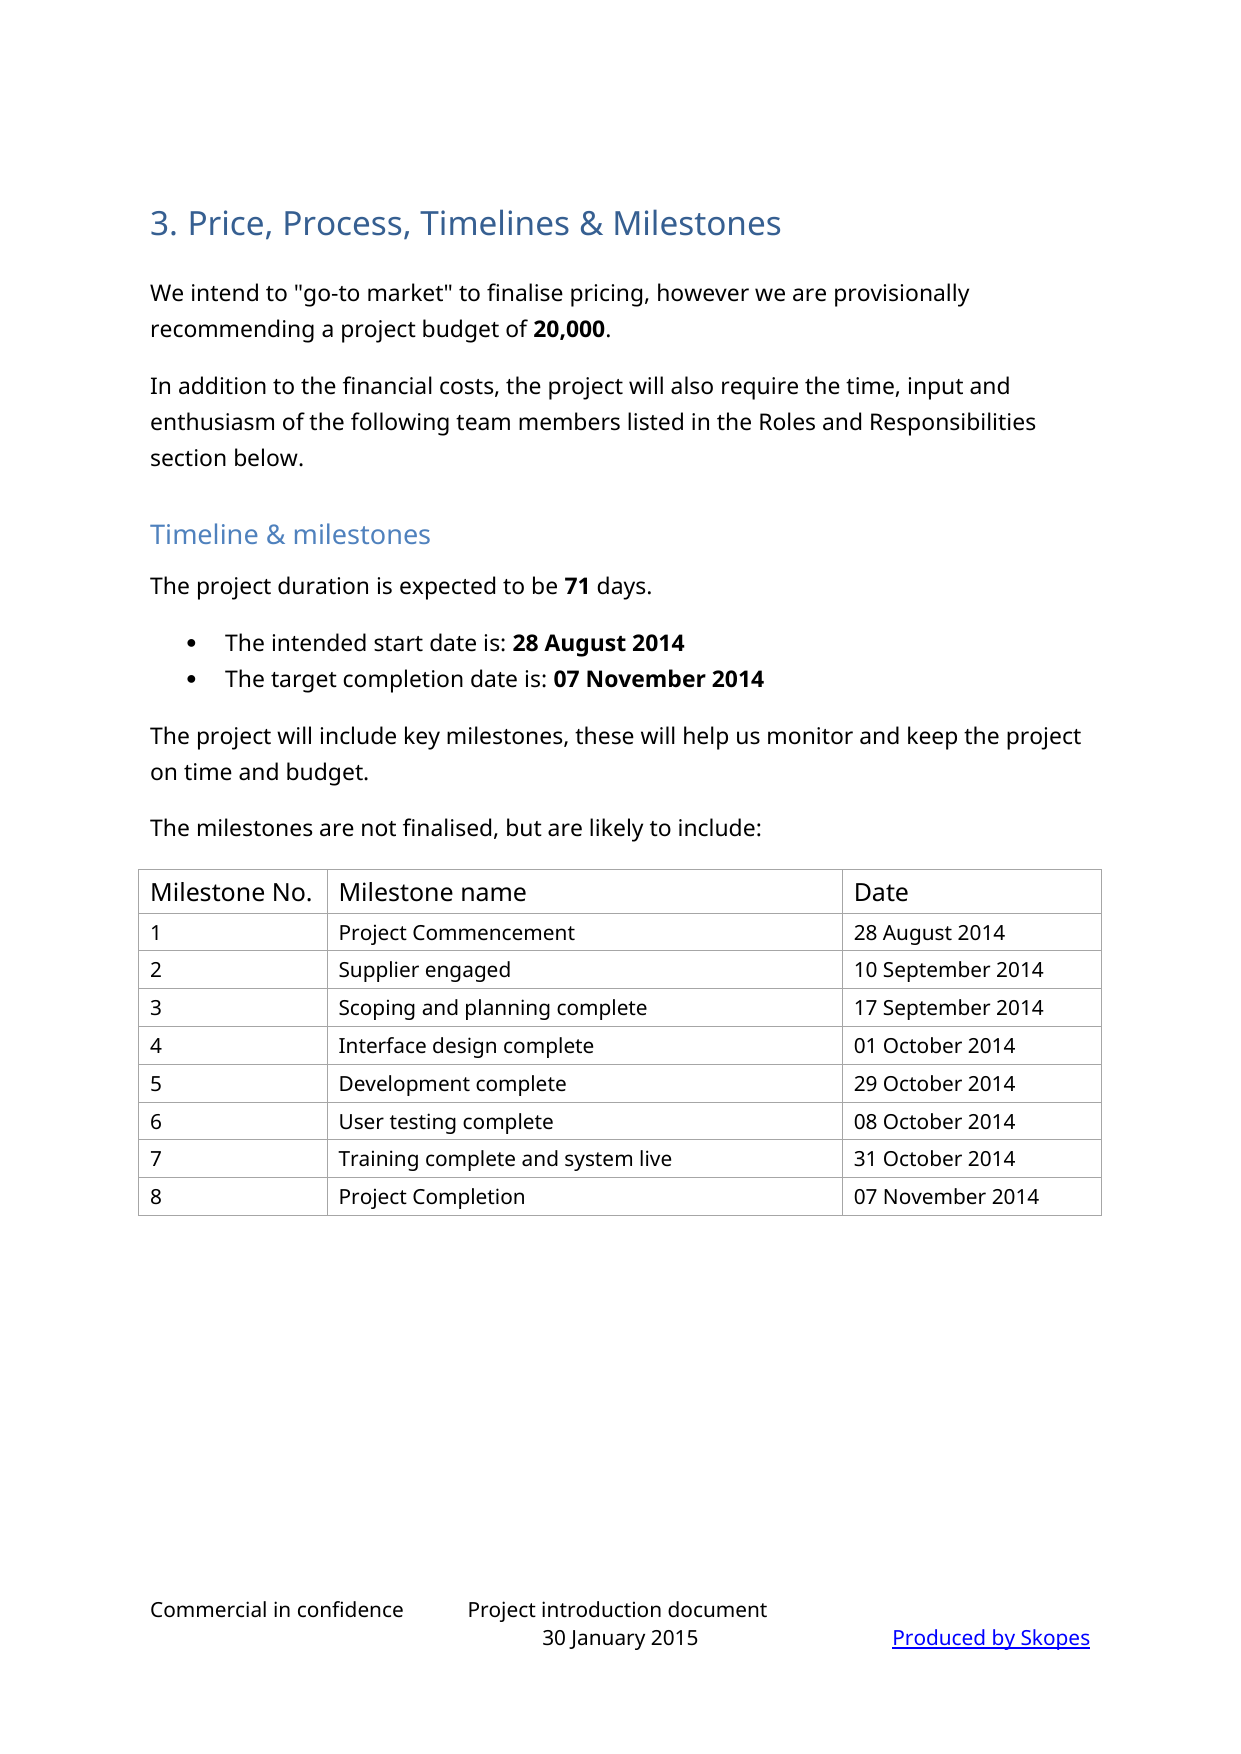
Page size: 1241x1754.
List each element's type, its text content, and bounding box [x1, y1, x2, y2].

table_header Milestone name [328, 870, 842, 912]
table_cell 1 [139, 914, 327, 950]
subtitle Price, Process, Timelines & Milestones [150, 200, 1090, 245]
table_cell 3 [139, 989, 327, 1026]
table_cell 31 October 2014 [843, 1140, 1101, 1177]
text We intend to "go-to market" to finalise pricing, however we are provisionally recommending a project budget of 20,000. [150, 277, 1090, 344]
table_header Date [843, 870, 1101, 912]
table_header Milestone No. [139, 870, 327, 912]
table_cell Development complete [328, 1065, 842, 1102]
table_cell 7 [139, 1140, 327, 1177]
table_cell Project Completion [328, 1178, 842, 1215]
table_cell 6 [139, 1103, 327, 1139]
table_cell 8 [139, 1178, 327, 1215]
list The intended start date is: 28 August 2014 [187, 627, 1090, 658]
table_cell Training complete and system live [328, 1140, 842, 1177]
table_cell Interface design complete [328, 1027, 842, 1064]
table_cell 29 October 2014 [843, 1065, 1101, 1102]
text The project duration is expected to be 71 days. [150, 570, 1090, 601]
table_cell 28 August 2014 [843, 914, 1101, 950]
table_cell 07 November 2014 [843, 1178, 1101, 1215]
table_cell User testing complete [328, 1103, 842, 1139]
table_cell 01 October 2014 [843, 1027, 1101, 1064]
table_cell Project Commencement [328, 914, 842, 950]
list The target completion date is: 07 November 2014 [187, 663, 1090, 694]
table_cell 5 [139, 1065, 327, 1102]
text The milestones are not finalised, but are likely to include: [150, 812, 1090, 843]
table_cell Scoping and planning complete [328, 989, 842, 1026]
text In addition to the financial costs, the project will also require the time, input and enthusiasm of the following team members listed in the Roles and Responsibilities section below. [150, 370, 1090, 473]
table_cell 17 September 2014 [843, 989, 1101, 1026]
table_cell 08 October 2014 [843, 1103, 1101, 1139]
table_cell 10 September 2014 [843, 951, 1101, 988]
table_cell Supplier engaged [328, 951, 842, 988]
table_cell 4 [139, 1027, 327, 1064]
subtitle Timeline & milestones [150, 515, 1090, 552]
table_cell 2 [139, 951, 327, 988]
text The project will include key milestones, these will help us monitor and keep the project on time and budget. [150, 719, 1090, 787]
